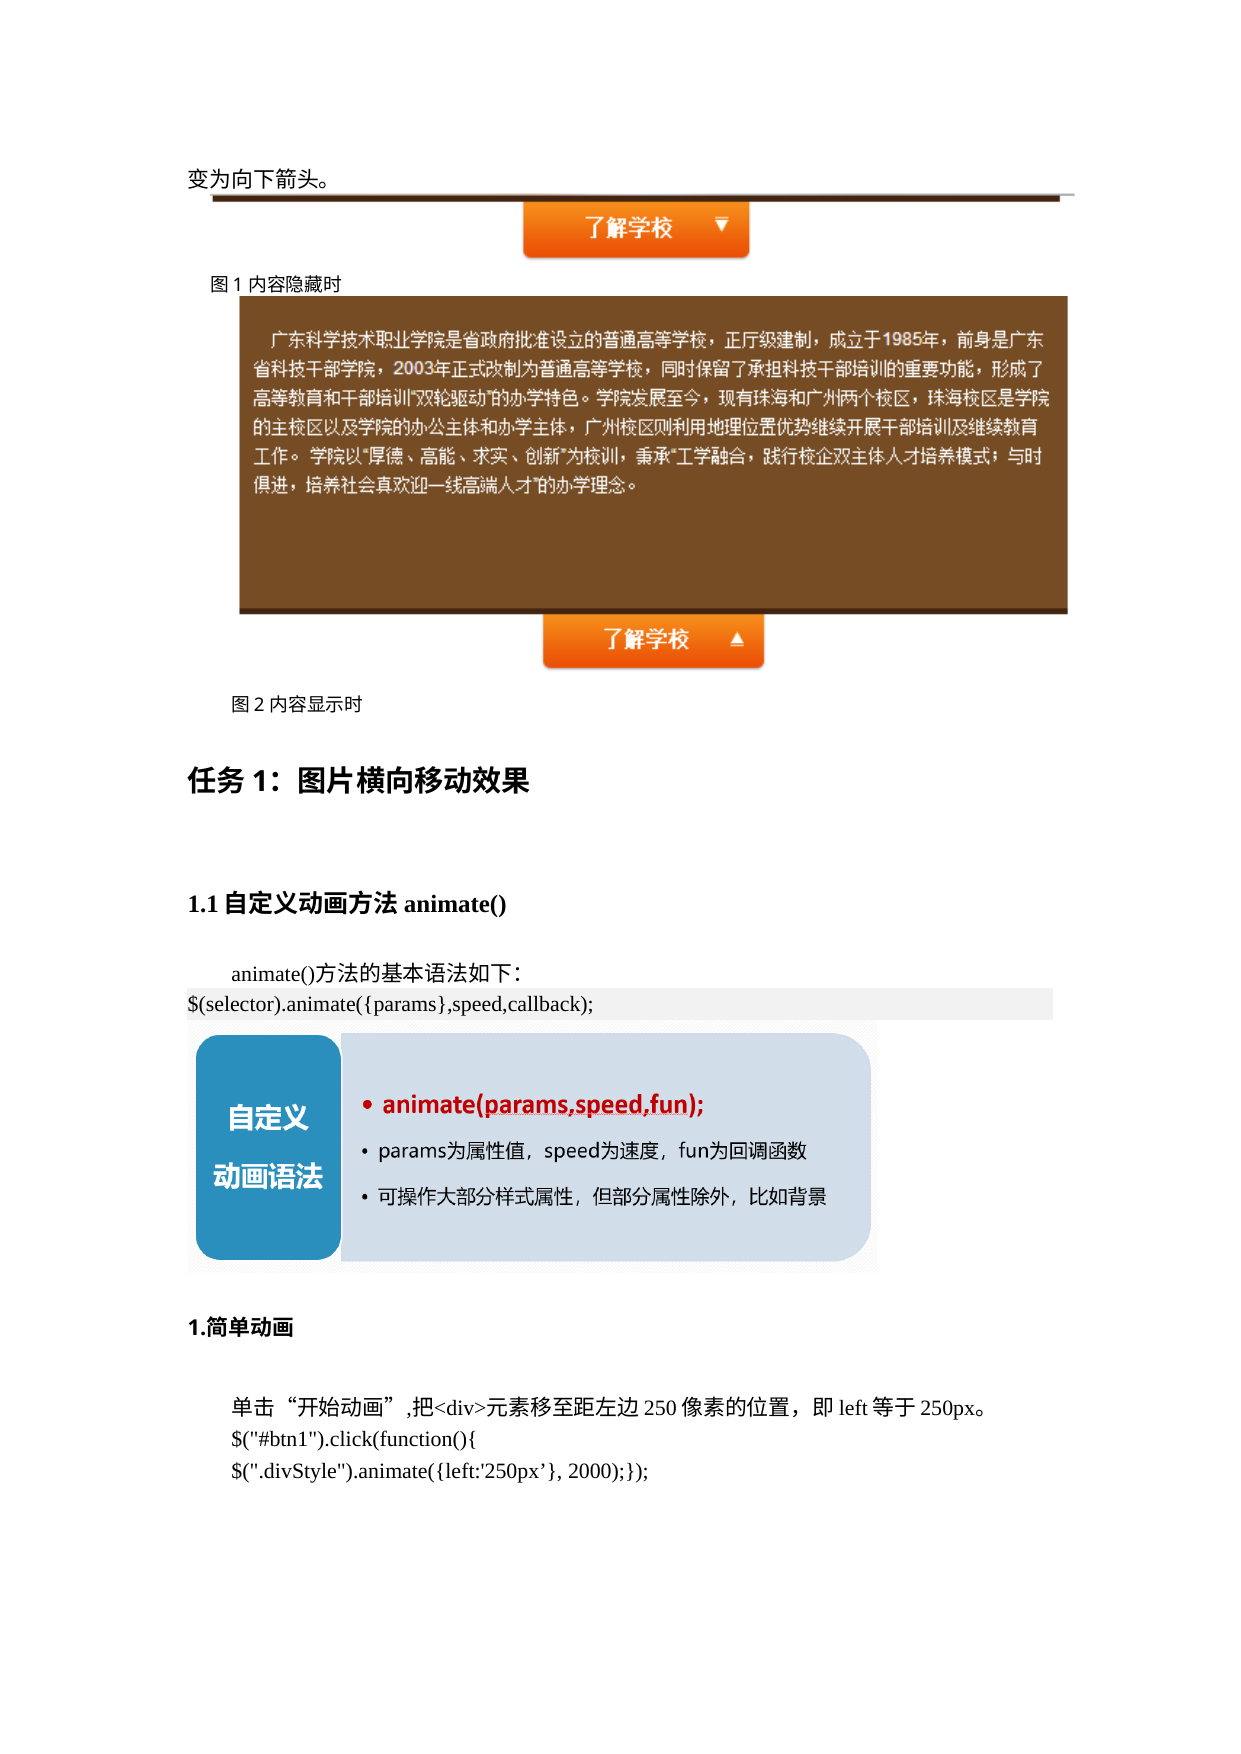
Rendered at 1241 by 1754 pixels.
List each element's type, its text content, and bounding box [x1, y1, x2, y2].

picture [187, 1020, 878, 1273]
text 图2 内容显示时 [187, 687, 1053, 719]
subtitle 任务1：图片横向移动效果 [187, 746, 1053, 811]
picture [210, 193, 1075, 270]
text $("#btn1").click(function(){ [187, 1422, 1053, 1455]
text $(selector).animate({params},speed,callback); [187, 988, 1053, 1020]
picture [231, 296, 1097, 674]
text animate()方法的基本语法如下： [187, 955, 1053, 988]
text 图1 内容隐藏时 [187, 270, 1053, 297]
subtitle 1.简单动画 [187, 1309, 1053, 1342]
subtitle 1.1自定义动画方法animate() [187, 869, 1053, 934]
text 单击“开始动画”,把<div>元素移至距左边250像素的位置，即left等于250px。 [187, 1390, 1053, 1422]
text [187, 162, 1053, 194]
text $(".divStyle").animate({left:'250px’}, 2000);}); [187, 1455, 1053, 1487]
